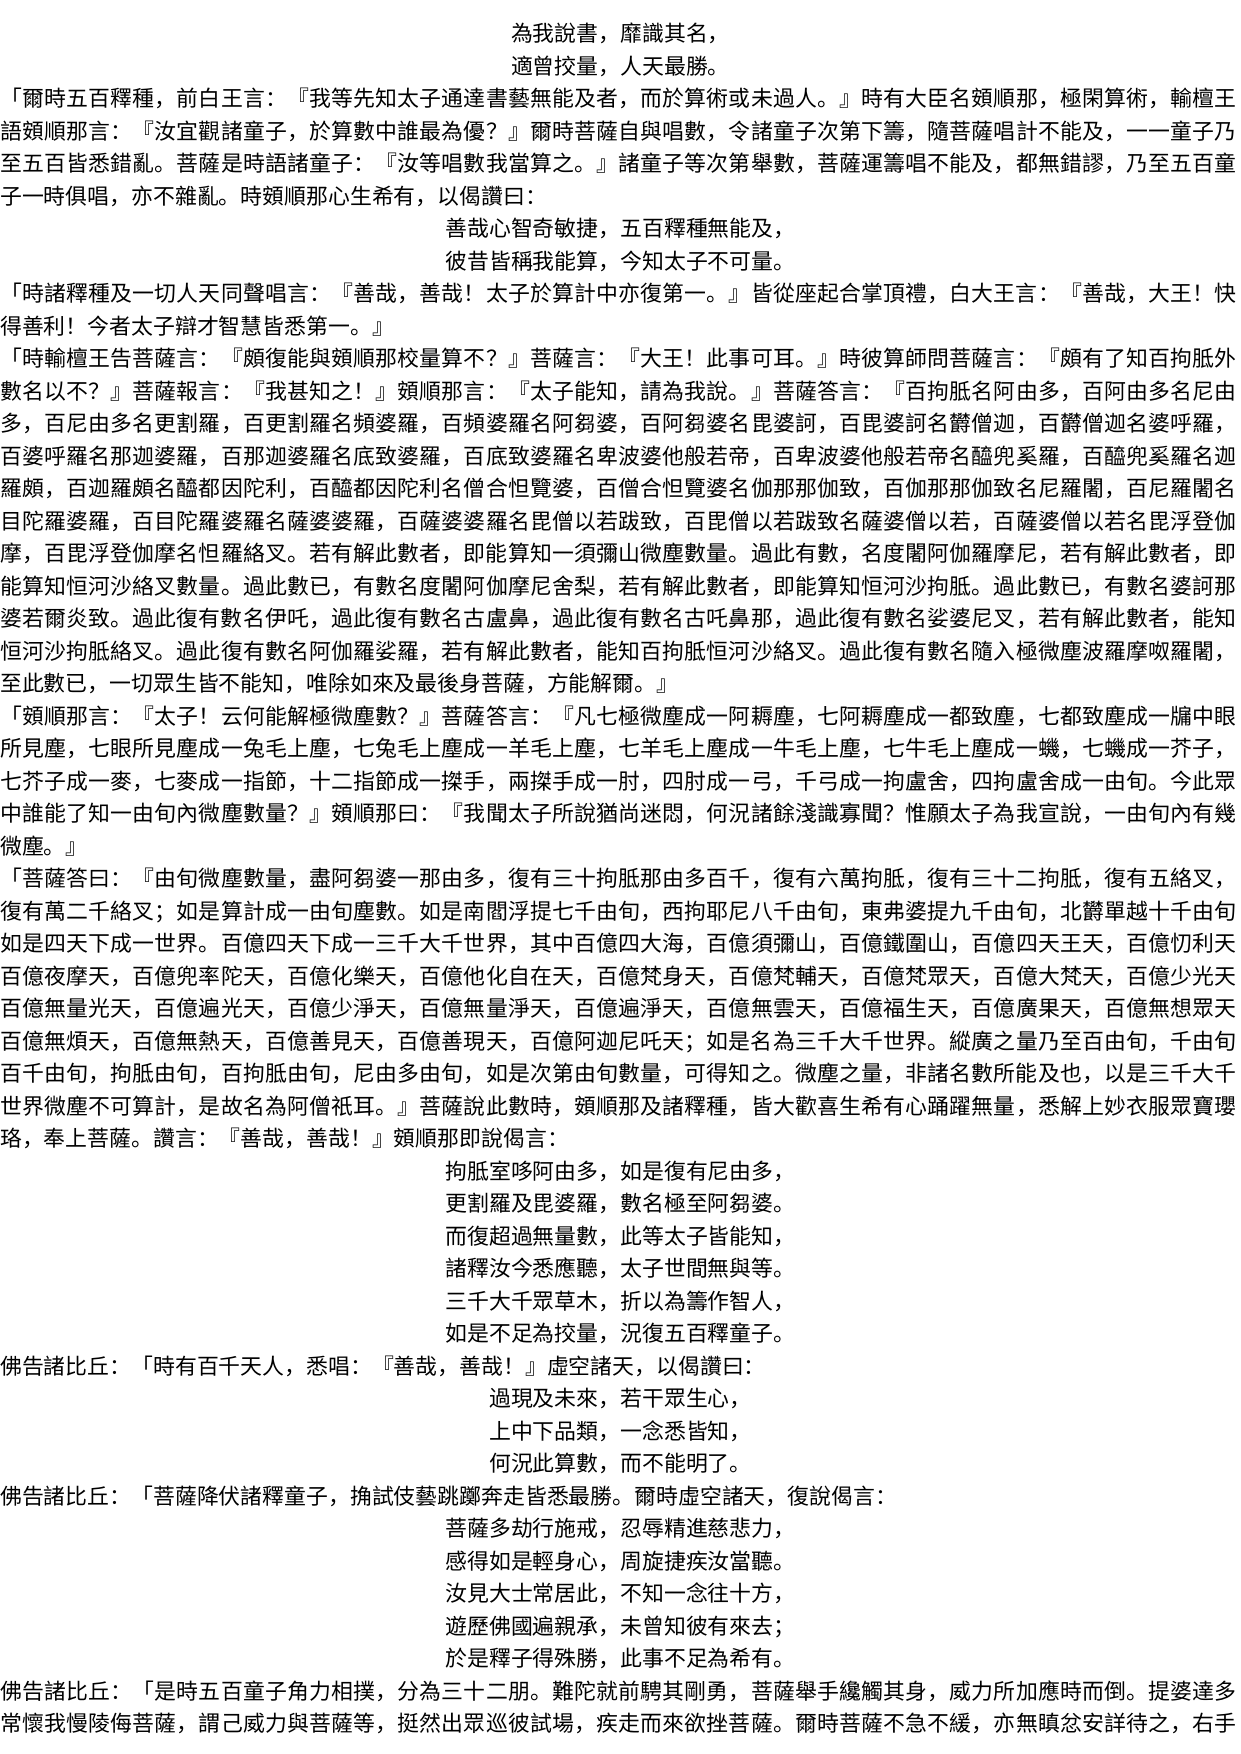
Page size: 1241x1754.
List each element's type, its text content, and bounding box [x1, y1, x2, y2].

text 「時輸檀王告菩薩言：『頗復能與頞順那校量算不？』菩薩言：『大王！此事可耳。』時彼算師問菩薩言：『頗有了知百拘胝外數名以不？』菩薩報言：『我甚知之！』頞順那言：『太子能知，請為我說。』菩薩答言：『百拘胝名阿由多，百阿由多名尼由多，百尼由多名更割羅，百更割羅名頻婆羅，百頻婆羅名阿芻婆，百阿芻婆名毘婆訶，百毘婆訶名欝僧迦，百欝僧迦名婆呼羅，百婆呼羅名那迦婆羅，百那迦婆羅名底致婆羅，百底致婆羅名卑波婆他般若帝，百卑波婆他般若帝名醯兜奚羅，百醯兜奚羅名迦羅頗，百迦羅頗名醯都因陀利，百醯都因陀利名僧合怛覽婆，百僧合怛覽婆名伽那那伽致，百伽那那伽致名尼羅闍，百尼羅闍名目陀羅婆羅，百目陀羅婆羅名薩婆婆羅，百薩婆婆羅名毘僧以若跋致，百毘僧以若跋致名薩婆僧以若，百薩婆僧以若名毘浮登伽摩，百毘浮登伽摩名怛羅絡叉。若有解此數者，即能算知一須彌山微塵數量。過此有數，名度闍阿伽羅摩尼，若有解此數者，即能算知恒河沙絡叉數量。過此數已，有數名度闍阿伽摩尼舍梨，若有解此數者，即能算知恒河沙拘胝。過此數已，有數名婆訶那婆若爾炎致。過此復有數名伊吒，過此復有數名古盧鼻，過此復有數名古吒鼻那，過此復有數名娑婆尼叉，若有解此數者，能知恒河沙拘胝絡叉。過此復有數名阿伽羅娑羅，若有解此數者，能知百拘胝恒河沙絡叉。過此復有數名隨入極微塵波羅摩呶羅闍，至此數已，一切眾生皆不能知，唯除如來及最後身菩薩，方能解爾。』 [0, 341, 1240, 698]
text 而復超過無量數，此等太子皆能知， [0, 1218, 1240, 1251]
text 如是不足為挍量，況復五百釋童子。 [0, 1316, 1240, 1348]
text 「爾時五百釋種，前白王言：『我等先知太子通達書藝無能及者，而於算術或未過人。』時有大臣名頞順那，極閑算術，輸檀王語頞順那言：『汝宜觀諸童子，於算數中誰最為優？』爾時菩薩自與唱數，令諸童子次第下籌，隨菩薩唱計不能及，一一童子乃至五百皆悉錯亂。菩薩是時語諸童子：『汝等唱數我當算之。』諸童子等次第舉數，菩薩運籌唱不能及，都無錯謬，乃至五百童子一時俱唱，亦不雜亂。時頞順那心生希有，以偈讚曰： [0, 81, 1240, 211]
text 佛告諸比丘：「菩薩降伏諸釋童子，捔試伎藝跳躑奔走皆悉最勝。爾時虛空諸天，復說偈言： [0, 1478, 1240, 1511]
text 過現及未來，若干眾生心， [0, 1381, 1240, 1413]
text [0, 1673, 1240, 1738]
text 何況此算數，而不能明了。 [0, 1446, 1240, 1478]
text 「時諸釋種及一切人天同聲唱言：『善哉，善哉！太子於算計中亦復第一。』皆從座起合掌頂禮，白大王言：『善哉，大王！快得善利！今者太子辯才智慧皆悉第一。』 [0, 276, 1240, 341]
text 三千大千眾草木，折以為籌作智人， [0, 1283, 1240, 1316]
text 汝見大士常居此，不知一念往十方， [0, 1576, 1240, 1608]
text 適曾挍量，人天最勝。 [0, 48, 1240, 81]
text 「頞順那言：『太子！云何能解極微塵數？』菩薩答言：『凡七極微塵成一阿耨塵，七阿耨塵成一都致塵，七都致塵成一牖中眼所見塵，七眼所見塵成一兔毛上塵，七兔毛上塵成一羊毛上塵，七羊毛上塵成一牛毛上塵，七牛毛上塵成一蟣，七蟣成一芥子，七芥子成一麥，七麥成一指節，十二指節成一搩手，兩搩手成一肘，四肘成一弓，千弓成一拘盧舍，四拘盧舍成一由旬。今此眾中誰能了知一由旬內微塵數量？』頞順那曰：『我聞太子所說猶尚迷悶，何況諸餘淺識寡聞？惟願太子為我宣說，一由旬內有幾微塵。』 [0, 698, 1240, 861]
text 「菩薩答曰：『由旬微塵數量，盡阿芻婆一那由多，復有三十拘胝那由多百千，復有六萬拘胝，復有三十二拘胝，復有五絡叉，復有萬二千絡叉；如是算計成一由旬塵數。如是南閻浮提七千由旬，西拘耶尼八千由旬，東弗婆提九千由旬，北欝單越十千由旬；如是四天下成一世界。百億四天下成一三千大千世界，其中百億四大海，百億須彌山，百億鐵圍山，百億四天王天，百億忉利天，百億夜摩天，百億兜率陀天，百億化樂天，百億他化自在天，百億梵身天，百億梵輔天，百億梵眾天，百億大梵天，百億少光天，百億無量光天，百億遍光天，百億少淨天，百億無量淨天，百億遍淨天，百億無雲天，百億福生天，百億廣果天，百億無想眾天，百億無煩天，百億無熱天，百億善見天，百億善現天，百億阿迦尼吒天；如是名為三千大千世界。縱廣之量乃至百由旬，千由旬，百千由旬，拘胝由旬，百拘胝由旬，尼由多由旬，如是次第由旬數量，可得知之。微塵之量，非諸名數所能及也，以是三千大千世界微塵不可算計，是故名為阿僧祇耳。』菩薩說此數時，頞順那及諸釋種，皆大歡喜生希有心踊躍無量，悉解上妙衣服眾寶瓔珞，奉上菩薩。讚言：『善哉，善哉！』頞順那即說偈言： [0, 861, 1240, 1153]
text 拘胝室哆阿由多，如是復有尼由多， [0, 1153, 1240, 1186]
text 感得如是輕身心，周旋捷疾汝當聽。 [0, 1543, 1240, 1576]
text 佛告諸比丘：「時有百千天人，悉唱：『善哉，善哉！』虛空諸天，以偈讚曰： [0, 1348, 1240, 1381]
text 更割羅及毘婆羅，數名極至阿芻婆。 [0, 1186, 1240, 1218]
text 為我說書，靡識其名， [0, 16, 1240, 48]
text 上中下品類，一念悉皆知， [0, 1413, 1240, 1446]
text 善哉心智奇敏捷，五百釋種無能及， [0, 211, 1240, 243]
text 彼昔皆稱我能算，今知太子不可量。 [0, 243, 1240, 276]
text 遊歷佛國遍親承，未曾知彼有來去； [0, 1608, 1240, 1641]
text 菩薩多劫行施戒，忍辱精進慈悲力， [0, 1511, 1240, 1543]
text 諸釋汝今悉應聽，太子世間無與等。 [0, 1251, 1240, 1283]
text 於是釋子得殊勝，此事不足為希有。 [0, 1641, 1240, 1673]
